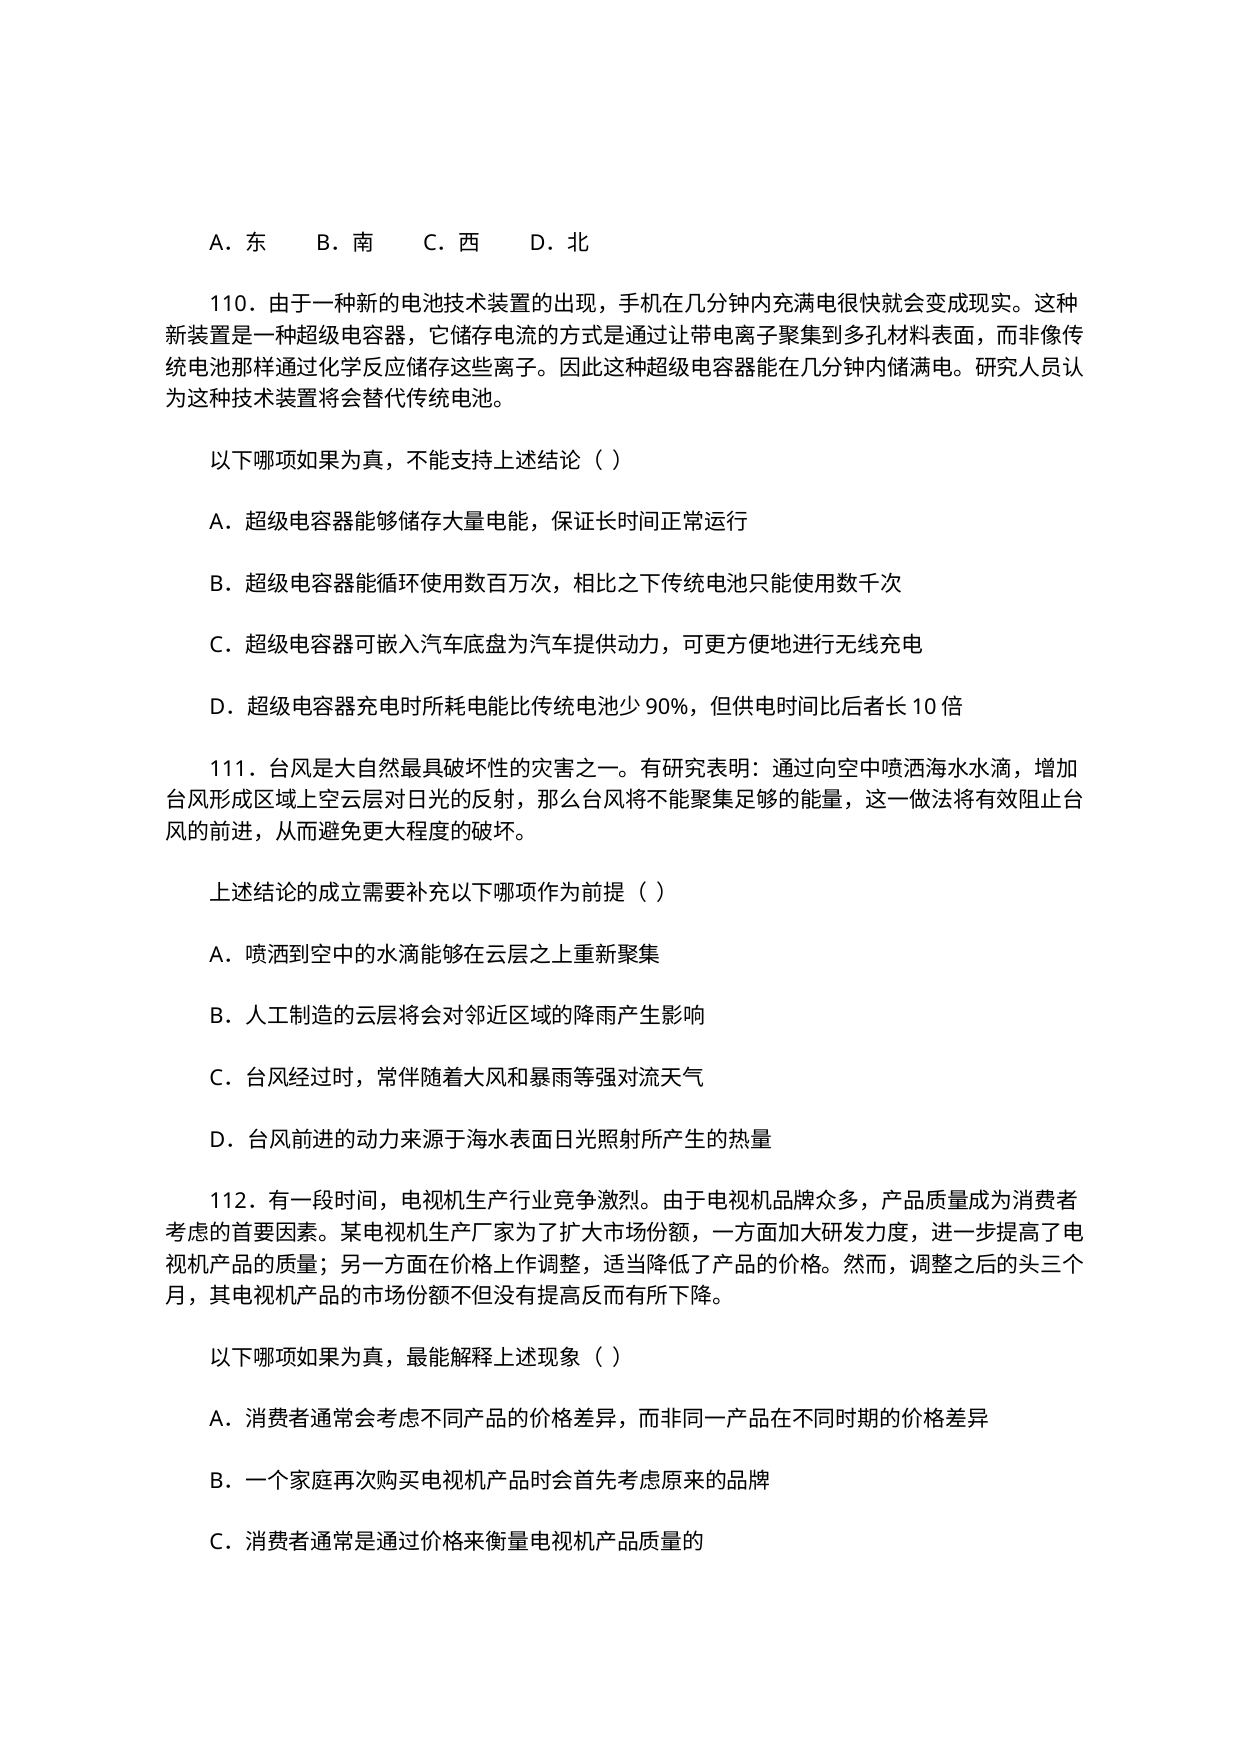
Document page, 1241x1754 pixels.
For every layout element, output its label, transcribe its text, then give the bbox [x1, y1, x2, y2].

text C．消费者通常是通过价格来衡量电视机产品质量的 [165, 1494, 1087, 1556]
text A．喷洒到空中的水滴能够在云层之上重新聚集 [165, 907, 1087, 969]
text 以下哪项如果为真，不能支持上述结论（ ） [165, 413, 1087, 474]
text C．超级电容器可嵌入汽车底盘为汽车提供动力，可更方便地进行无线充电 [165, 598, 1087, 659]
text 112．有一段时间，电视机生产行业竞争激烈。由于电视机品牌众多，产品质量成为消费者考虑的首要因素。某电视机生产厂家为了扩大市场份额，一方面加大研发力度，进一步提高了电视机产品的质量；另一方面在价格上作调整，适当降低了产品的价格。然而，调整之后的头三个月，其电视机产品的市场份额不但没有提高反而有所下降。 [165, 1153, 1087, 1310]
text B．一个家庭再次购买电视机产品时会首先考虑原来的品牌 [165, 1433, 1087, 1494]
text 110．由于一种新的电池技术装置的出现，手机在几分钟内充满电很快就会变成现实。这种新装置是一种超级电容器，它储存电流的方式是通过让带电离子聚集到多孔材料表面，而非像传统电池那样通过化学反应储存这些离子。因此这种超级电容器能在几分钟内储满电。研究人员认为这种技术装置将会替代传统电池。 [165, 256, 1087, 413]
text D．超级电容器充电时所耗电能比传统电池少90%，但供电时间比后者长10倍 [165, 659, 1087, 721]
text B．人工制造的云层将会对邻近区域的降雨产生影响 [165, 969, 1087, 1030]
text D．台风前进的动力来源于海水表面日光照射所产生的热量 [165, 1092, 1087, 1153]
text B．超级电容器能循环使用数百万次，相比之下传统电池只能使用数千次 [165, 536, 1087, 598]
text 111．台风是大自然最具破坏性的灾害之一。有研究表明：通过向空中喷洒海水水滴，增加台风形成区域上空云层对日光的反射，那么台风将不能聚集足够的能量，这一做法将有效阻止台风的前进，从而避免更大程度的破坏。 [165, 721, 1087, 846]
text A．消费者通常会考虑不同产品的价格差异，而非同一产品在不同时期的价格差异 [165, 1371, 1087, 1433]
text C．台风经过时，常伴随着大风和暴雨等强对流天气 [165, 1030, 1087, 1092]
text A．超级电容器能够储存大量电能，保证长时间正常运行 [165, 474, 1087, 536]
text 上述结论的成立需要补充以下哪项作为前提（ ） [165, 846, 1087, 907]
text 以下哪项如果为真，最能解释上述现象（ ） [165, 1310, 1087, 1371]
text A．东 B．南 C．西 D．北 [165, 195, 1087, 256]
